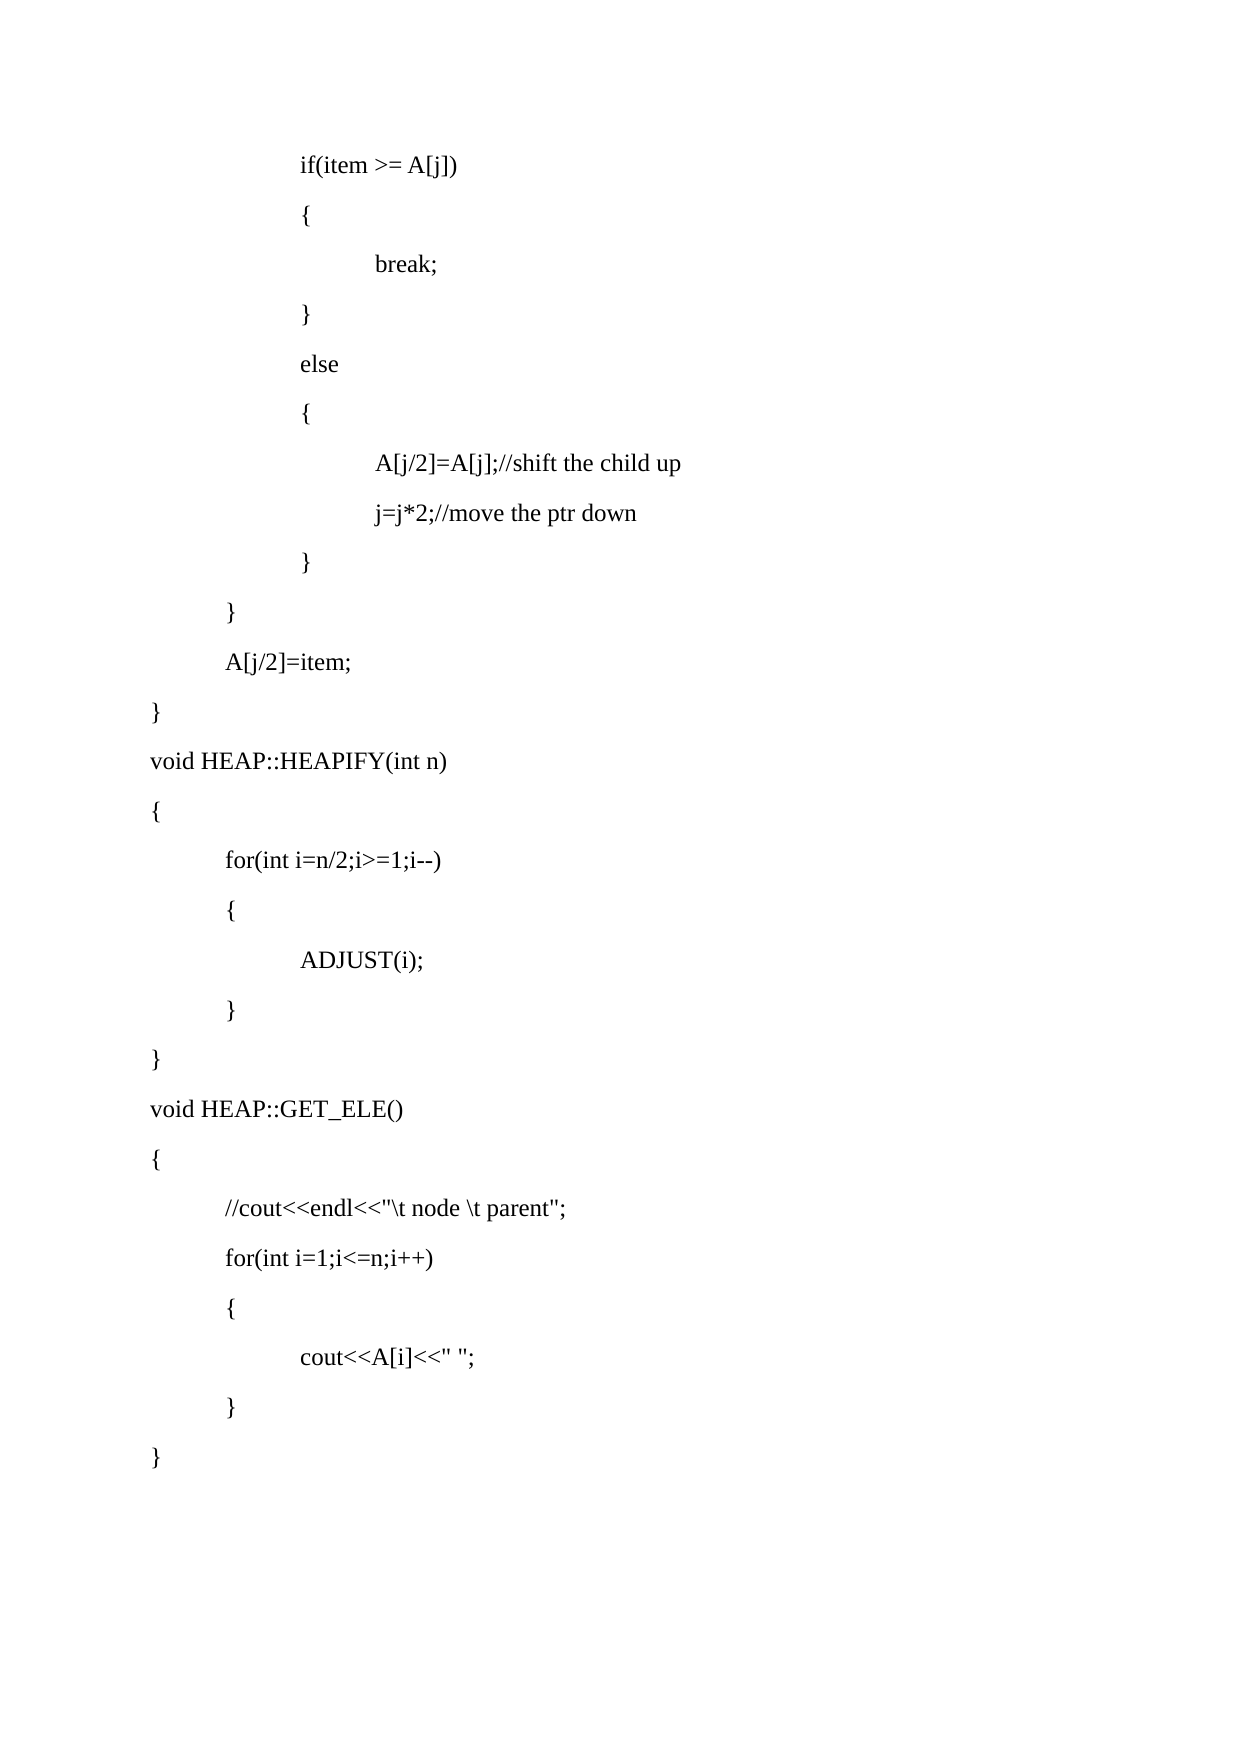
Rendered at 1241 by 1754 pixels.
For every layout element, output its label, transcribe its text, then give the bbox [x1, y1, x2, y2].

text j=j*2;//move the ptr down [150, 498, 1090, 527]
text { [150, 796, 1090, 825]
text } [150, 1044, 1090, 1073]
text { [150, 1293, 1090, 1322]
text for(int i=n/2;i>=1;i--) [150, 846, 1090, 874]
text cout<<A[i]<<" "; [150, 1342, 1090, 1371]
text if(item >= A[j]) [150, 150, 1090, 179]
text { [150, 200, 1090, 228]
text void HEAP::HEAPIFY(int n) [150, 746, 1090, 775]
text { [150, 398, 1090, 427]
text A[j/2]=item; [150, 647, 1090, 676]
text } [150, 1392, 1090, 1421]
text } [150, 697, 1090, 725]
text for(int i=1;i<=n;i++) [150, 1243, 1090, 1272]
text else [150, 349, 1090, 377]
text //cout<<endl<<"\t node \t parent"; [150, 1193, 1090, 1222]
text break; [150, 249, 1090, 278]
text } [150, 299, 1090, 328]
text void HEAP::GET_ELE() [150, 1094, 1090, 1123]
text } [150, 995, 1090, 1023]
text } [150, 547, 1090, 576]
text } [150, 1442, 1090, 1471]
text A[j/2]=A[j];//shift the child up [150, 448, 1090, 477]
text ADJUST(i); [150, 945, 1090, 974]
text { [150, 895, 1090, 924]
text } [150, 597, 1090, 626]
text { [150, 1144, 1090, 1172]
